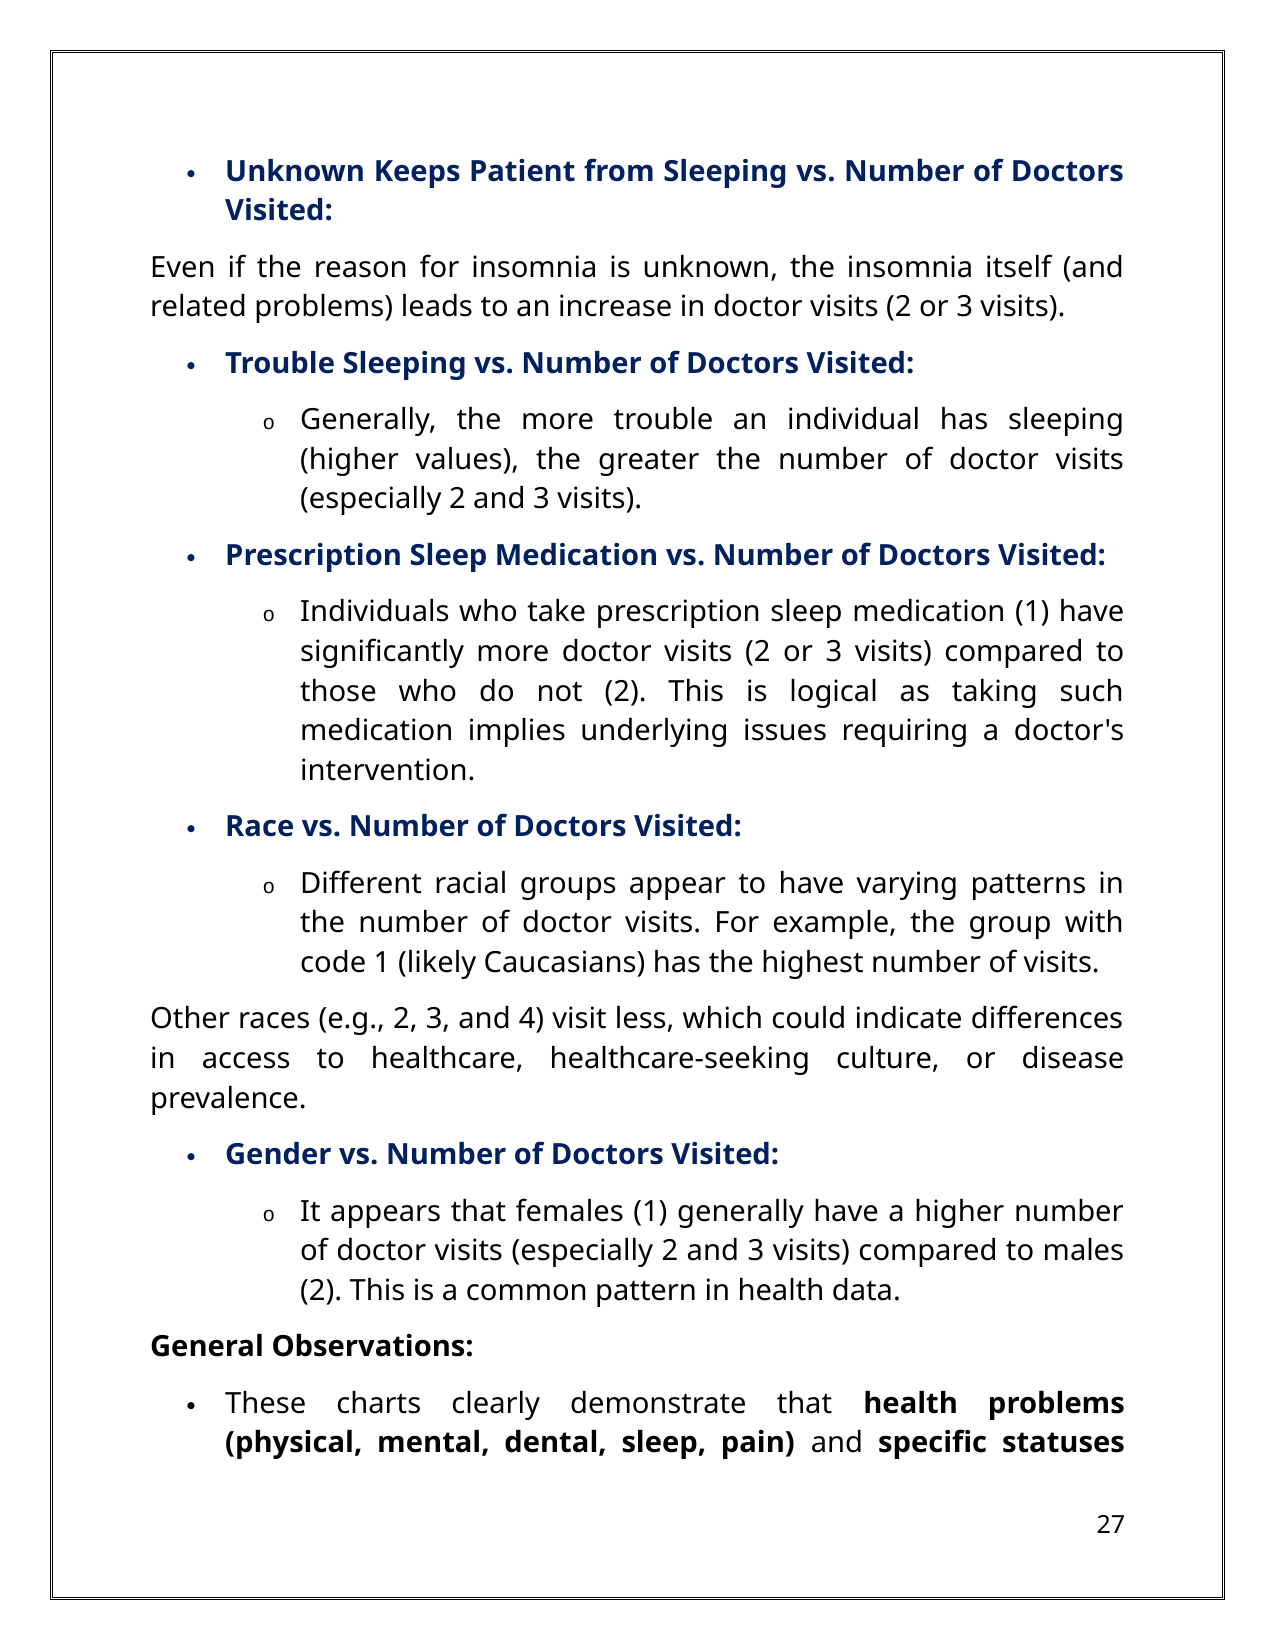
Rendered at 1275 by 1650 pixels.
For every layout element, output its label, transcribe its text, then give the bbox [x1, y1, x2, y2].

list Different racial groups appear to have varying patterns in the number of doctor visits. For example, the group with code 1 (likely Caucasians) has the highest number of visits. [262, 862, 1125, 981]
list Prescription Sleep Medication vs. Number of Doctors Visited: [187, 534, 1125, 574]
list Individuals who take prescription sleep medication (1) have significantly more doctor visits (2 or 3 visits) compared to those who do not (2). This is logical as taking such medication implies underlying issues requiring a doctor's intervention. [262, 591, 1125, 789]
list Trouble Sleeping vs. Number of Doctors Visited: [187, 342, 1125, 382]
list Gender vs. Number of Doctors Visited: [187, 1133, 1125, 1173]
list It appears that females (1) generally have a higher number of doctor visits (especially 2 and 3 visits) compared to males (2). This is a common pattern in health data. [262, 1190, 1125, 1309]
text General Observations: [150, 1326, 1125, 1365]
text Other races (e.g., 2, 3, and 4) visit less, which could indicate differences in access to healthcare, healthcare-seeking culture, or disease prevalence. [150, 998, 1125, 1117]
list Race vs. Number of Doctors Visited: [187, 806, 1125, 845]
text Even if the reason for insomnia is unknown, the insomnia itself (and related problems) leads to an increase in doctor visits (2 or 3 visits). [150, 246, 1125, 325]
list Generally, the more trouble an individual has sleeping (higher values), the greater the number of doctor visits (especially 2 and 3 visits). [262, 398, 1125, 517]
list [187, 1382, 1125, 1461]
list Unknown Keeps Patient from Sleeping vs. Number of Doctors Visited: [187, 150, 1125, 229]
